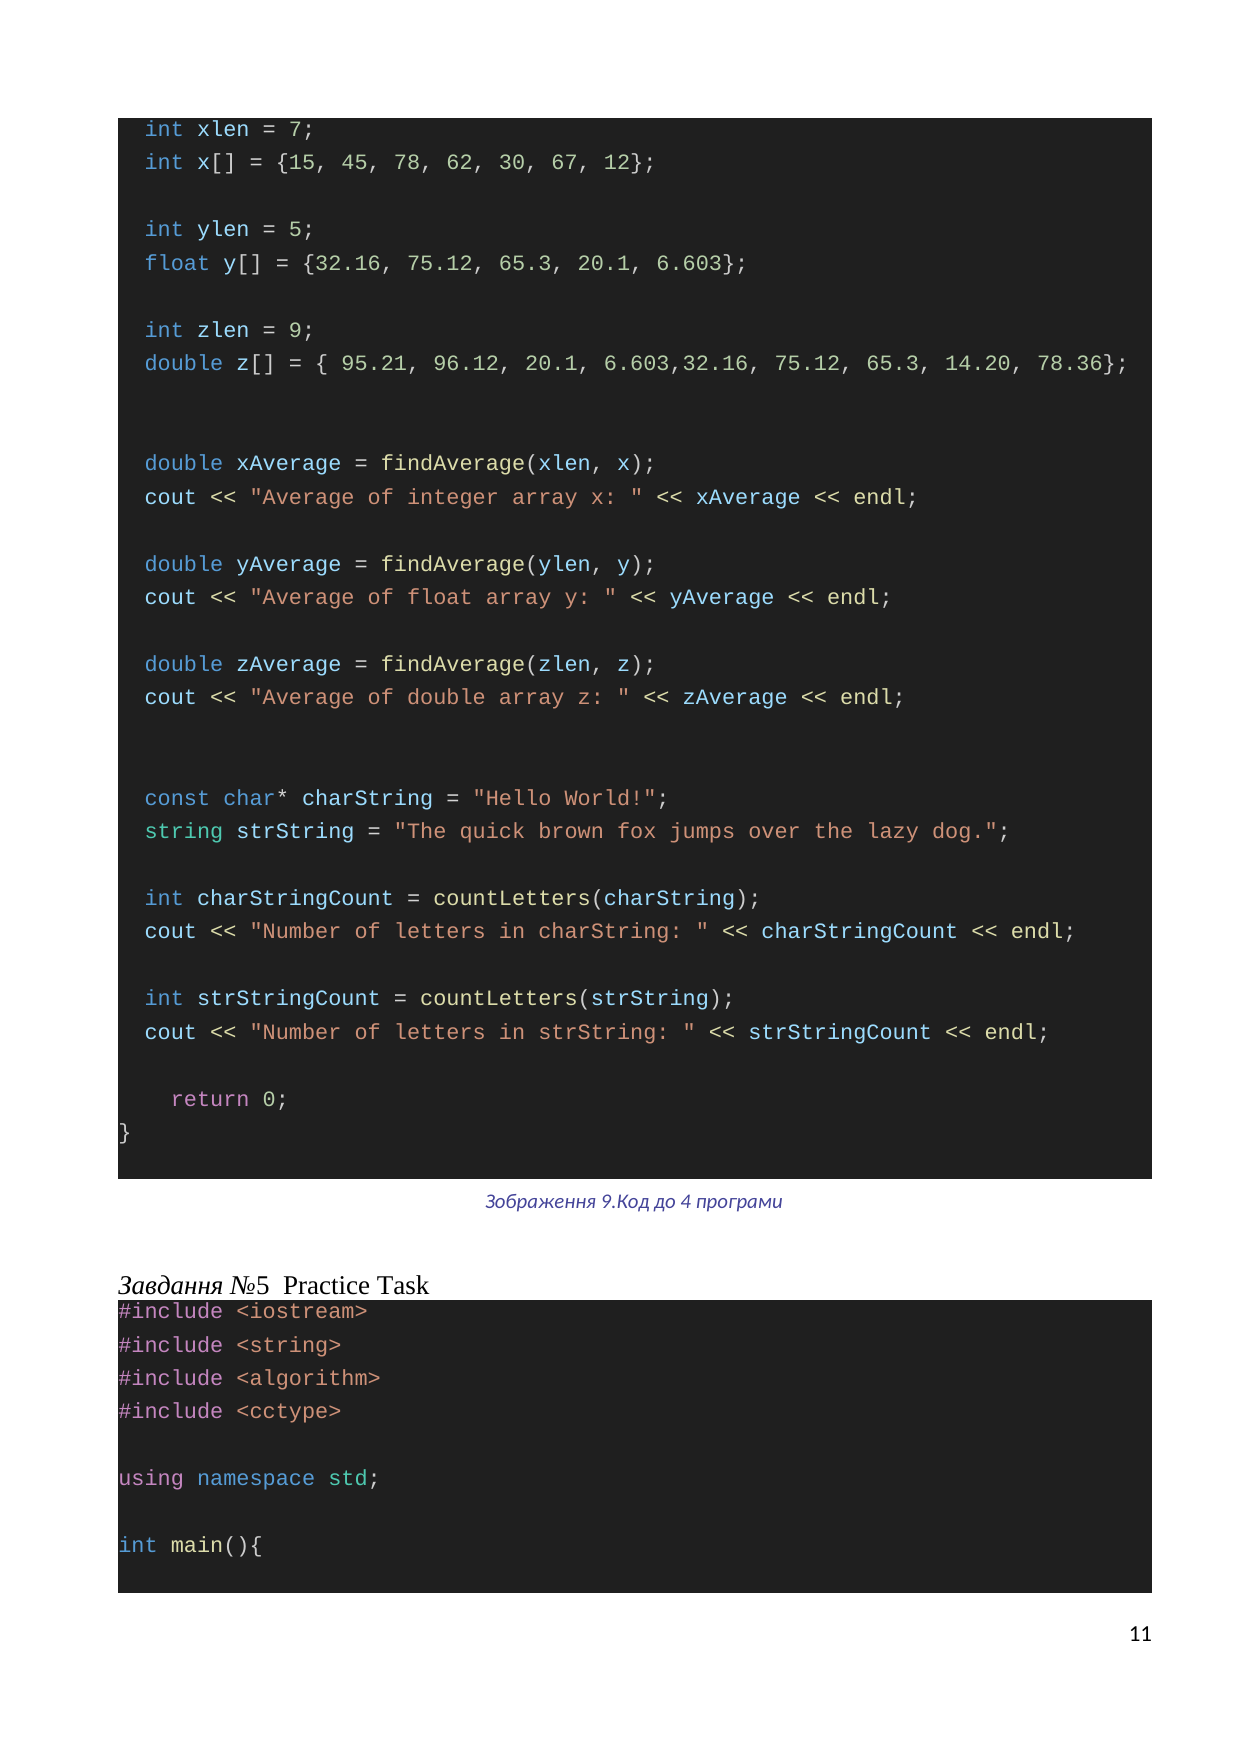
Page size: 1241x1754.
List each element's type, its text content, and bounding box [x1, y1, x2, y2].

text cout << "Number of letters in strString: " << strStringCount << endl; [118, 1021, 1152, 1046]
text cout << "Average of integer array x: " << xAverage << endl; [118, 486, 1152, 511]
text using namespace std; [118, 1468, 1152, 1492]
text cout << "Number of letters in charString: " << charStringCount << endl; [118, 921, 1152, 945]
text int xlen = 7; [118, 118, 1152, 143]
text const char* charString = "Hello World!"; [118, 787, 1152, 812]
text } [118, 1121, 1152, 1146]
text int x[] = {15, 45, 78, 62, 30, 67, 12}; [118, 152, 1152, 176]
text return 0; [118, 1088, 1152, 1113]
text int main(){ [118, 1534, 1152, 1559]
text double zAverage = findAverage(zlen, z); [118, 653, 1152, 678]
text double xAverage = findAverage(xlen, x); [118, 452, 1152, 477]
text int ylen = 5; [118, 218, 1152, 243]
text #include <cctype> [118, 1401, 1152, 1426]
text int strStringCount = countLetters(strString); [118, 987, 1152, 1012]
text double z[] = { 95.21, 96.12, 20.1, 6.603,32.16, 75.12, 65.3, 14.20, 78.36}; [118, 352, 1152, 377]
text cout << "Average of double array z: " << zAverage << endl; [118, 687, 1152, 711]
text Зображення 9.Код до 4 програми [118, 1188, 1152, 1213]
text cout << "Average of float array y: " << yAverage << endl; [118, 586, 1152, 611]
text int charStringCount = countLetters(charString); [118, 887, 1152, 912]
text float y[] = {32.16, 75.12, 65.3, 20.1, 6.603}; [118, 252, 1152, 277]
text #include <algorithm> [118, 1367, 1152, 1392]
text string strString = "The quick brown fox jumps over the lazy dog."; [118, 820, 1152, 845]
text Завдання №5 Practice Task [118, 1269, 1152, 1300]
text int zlen = 9; [118, 319, 1152, 343]
text #include <string> [118, 1334, 1152, 1359]
text double yAverage = findAverage(ylen, y); [118, 553, 1152, 578]
text #include <iostream> [118, 1300, 1152, 1325]
